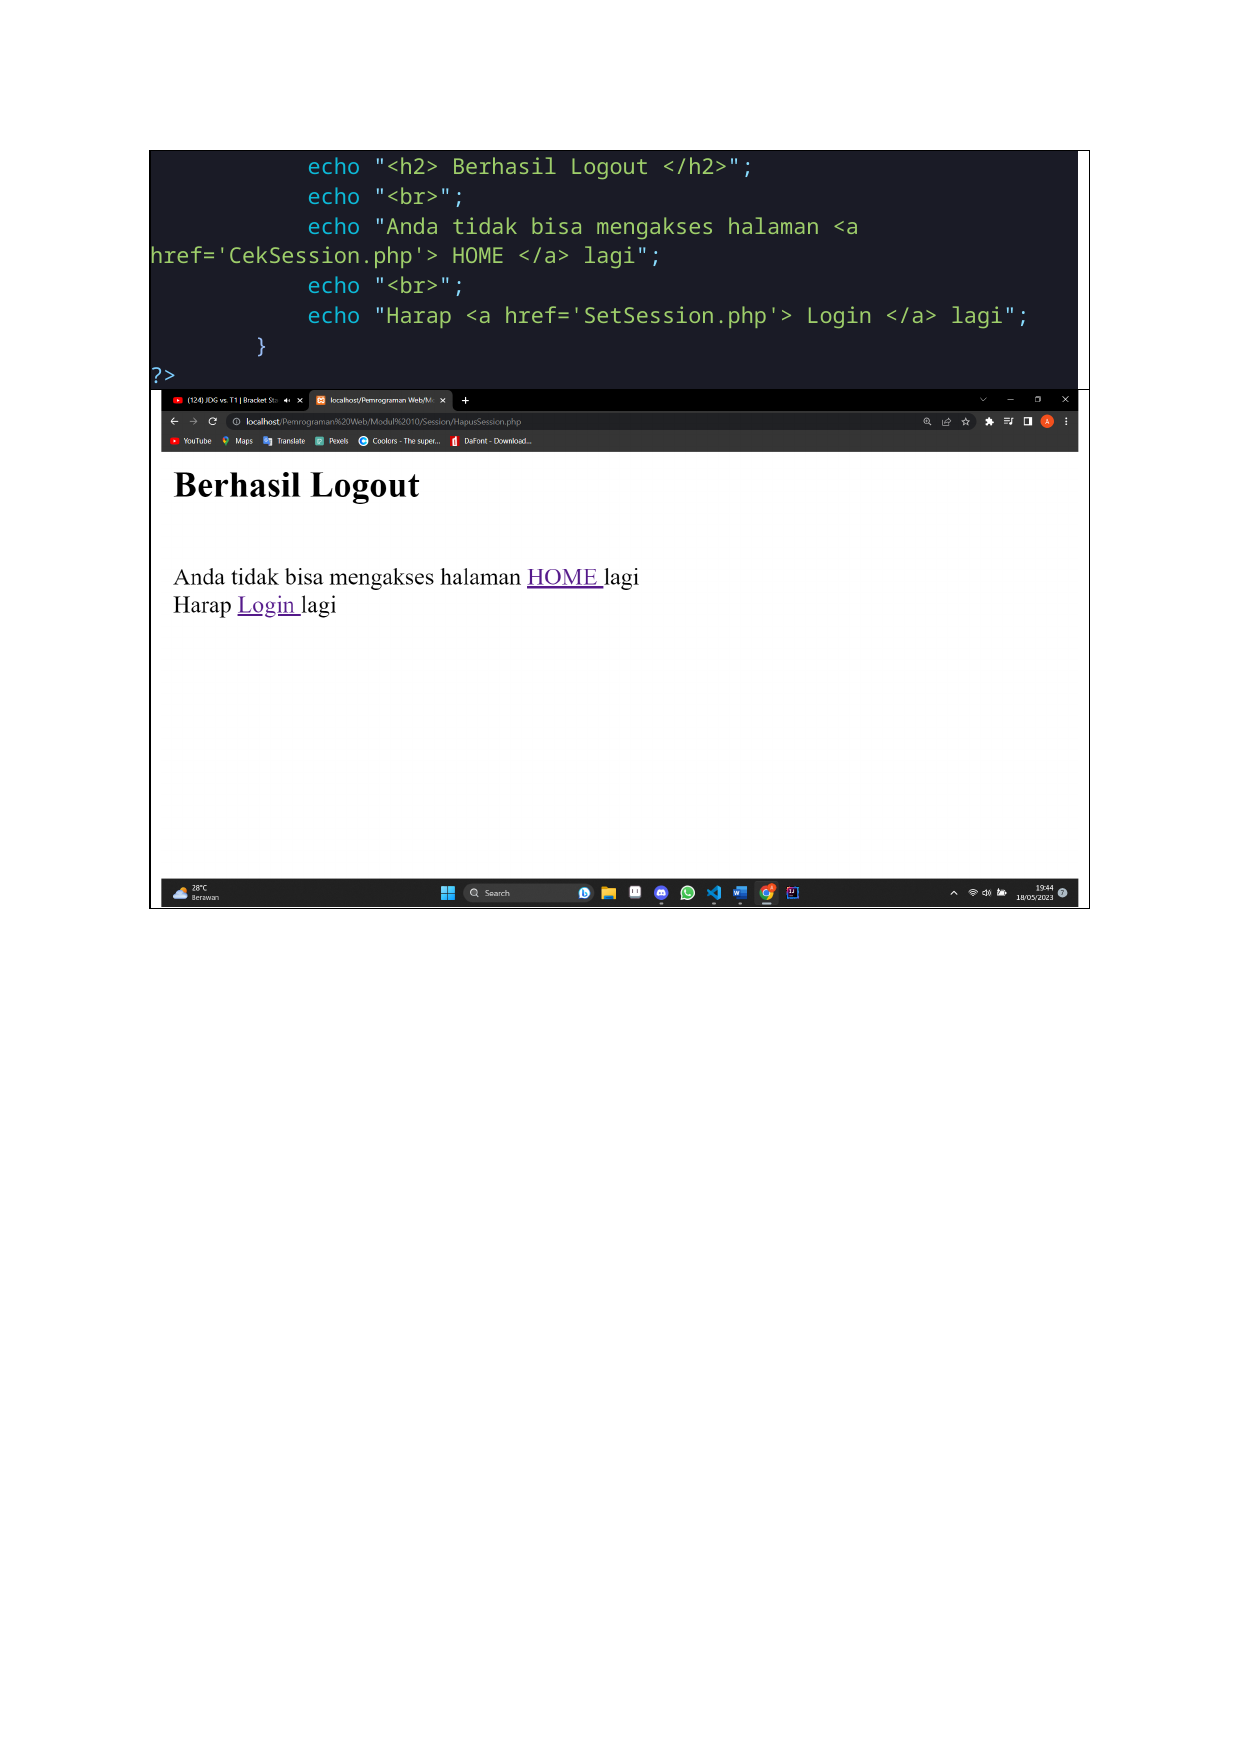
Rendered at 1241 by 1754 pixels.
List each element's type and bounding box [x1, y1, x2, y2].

table_cell [151, 390, 1089, 908]
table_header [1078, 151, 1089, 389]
picture [161, 390, 1079, 907]
